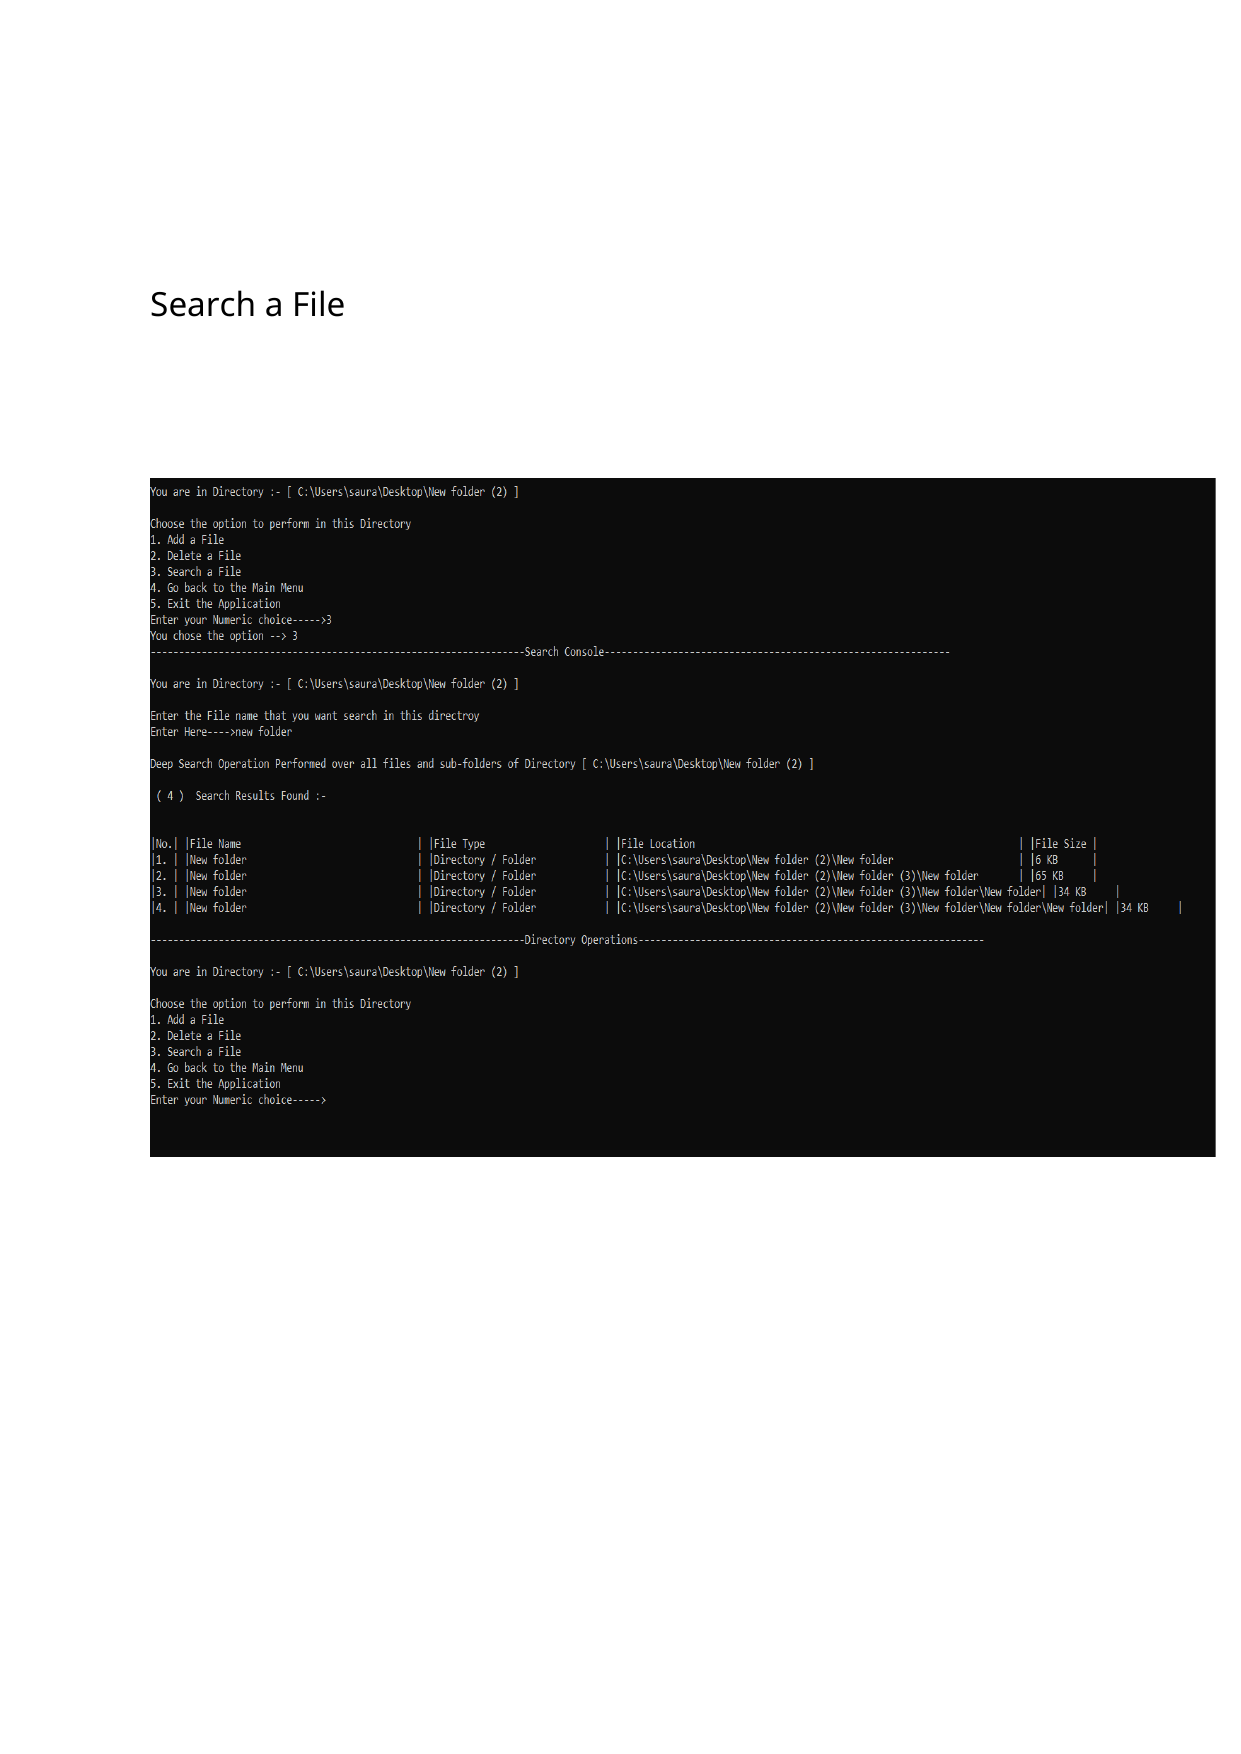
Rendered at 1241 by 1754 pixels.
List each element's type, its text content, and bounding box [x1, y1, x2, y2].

picture [150, 478, 1216, 1157]
text Search a File [150, 281, 1090, 327]
